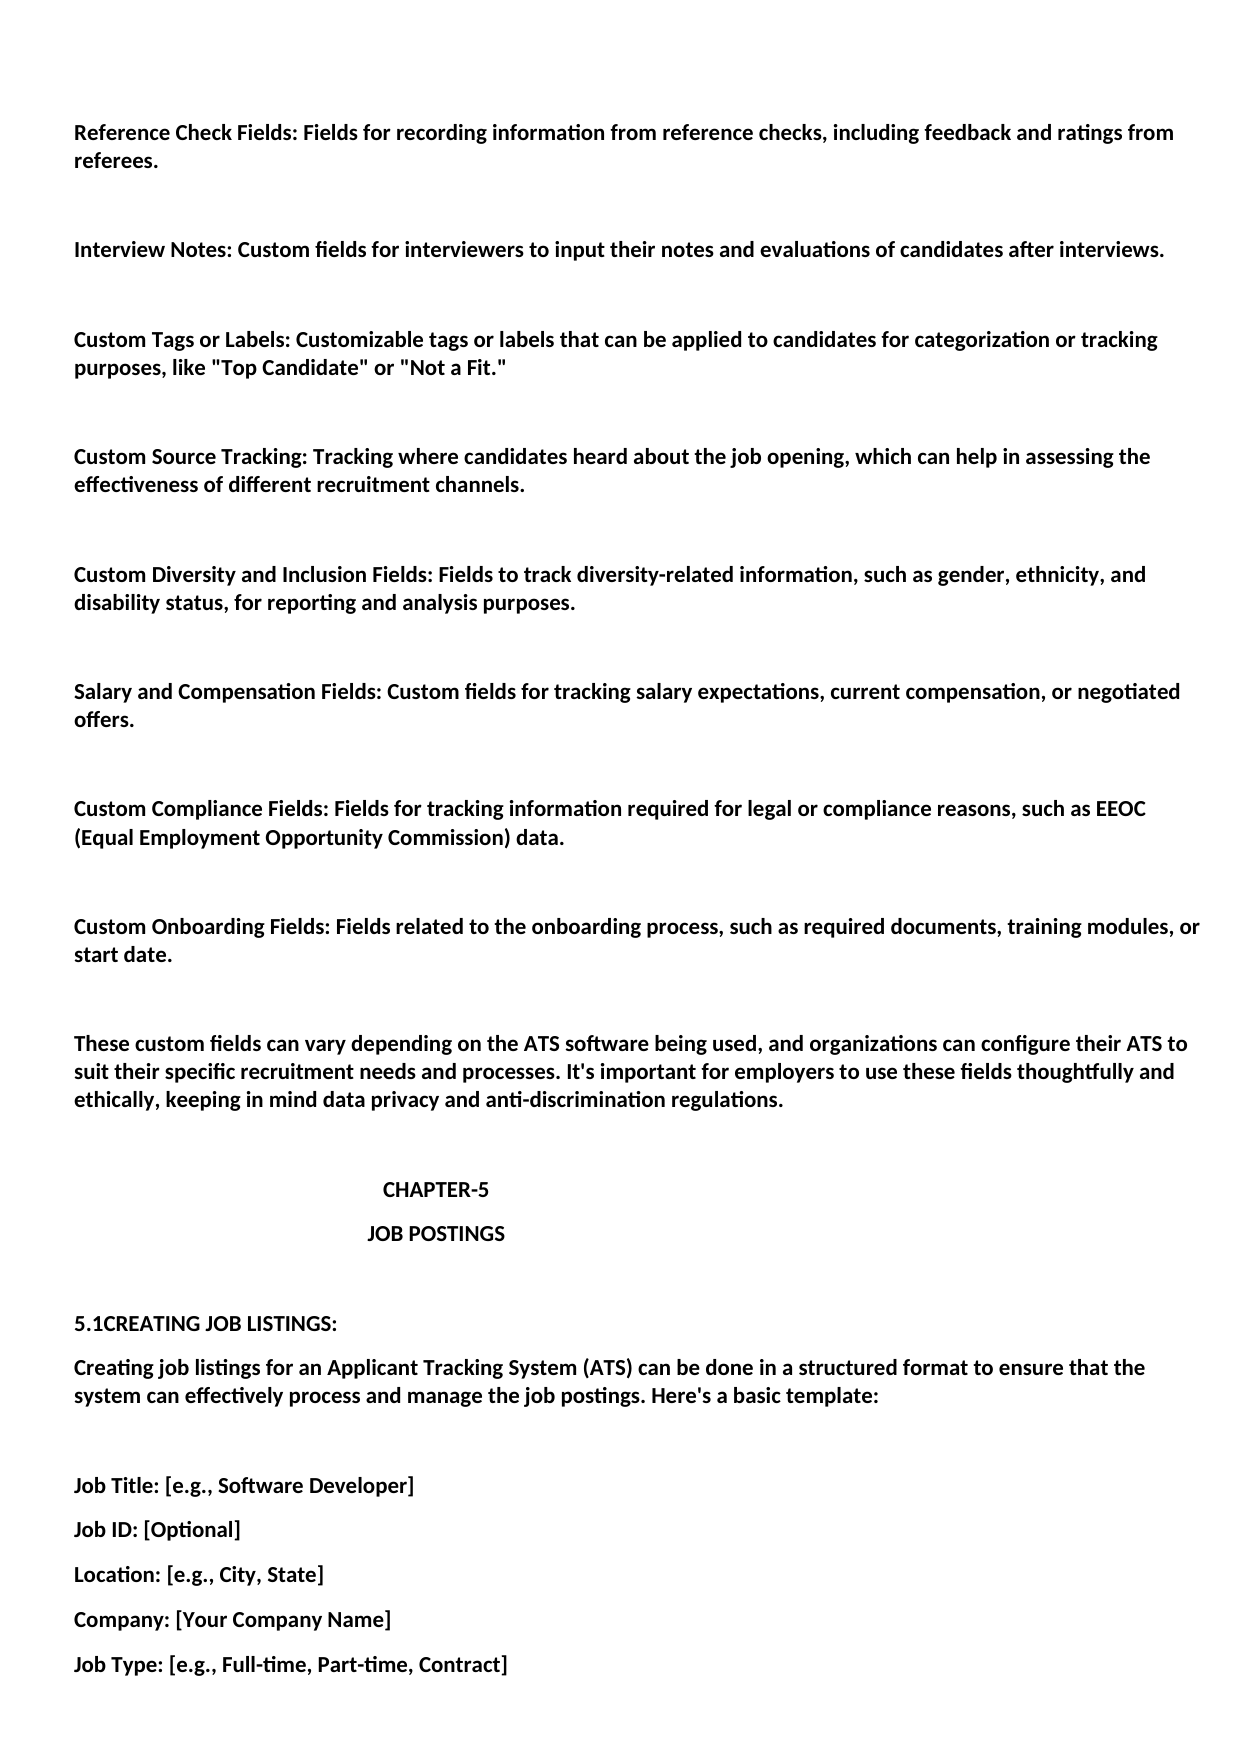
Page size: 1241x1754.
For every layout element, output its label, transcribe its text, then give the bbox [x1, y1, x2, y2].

text Custom Tags or Labels: Customizable tags or labels that can be applied to candidates for categorization or tracking purposes, like "Top Candidate" or "Not a Fit." [74, 325, 1206, 381]
text Custom Onboarding Fields: Fields related to the onboarding process, such as required documents, training modules, or start date. [74, 912, 1206, 968]
text Job Title: [e.g., Software Developer] [74, 1471, 1206, 1499]
text Reference Check Fields: Fields for recording information from reference checks, including feedback and ratings from referees. [74, 118, 1206, 174]
text Company: [Your Company Name] [74, 1605, 1206, 1633]
text Custom Compliance Fields: Fields for tracking information required for legal or compliance reasons, such as EEOC (Equal Employment Opportunity Commission) data. [74, 794, 1206, 851]
text These custom fields can vary depending on the ATS software being used, and organizations can configure their ATS to suit their specific recruitment needs and processes. It's important for employers to use these fields thoughtfully and ethically, keeping in mind data privacy and anti-discrimination regulations. [74, 1029, 1206, 1113]
text Custom Diversity and Inclusion Fields: Fields to track diversity-related information, such as gender, ethnicity, and disability status, for reporting and analysis purposes. [74, 560, 1206, 616]
text Interview Notes: Custom fields for interviewers to input their notes and evaluations of candidates after interviews. [74, 236, 1206, 264]
text Job Type: [e.g., Full-time, Part-time, Contract] [74, 1650, 1206, 1678]
text 5.1CREATING JOB LISTINGS: [74, 1309, 1206, 1337]
text CHAPTER-5 [74, 1175, 1206, 1203]
text Salary and Compensation Fields: Custom fields for tracking salary expectations, current compensation, or negotiated offers. [74, 677, 1206, 733]
text JOB POSTINGS [74, 1219, 1206, 1247]
text Job ID: [Optional] [74, 1516, 1206, 1544]
text Creating job listings for an Applicant Tracking System (ATS) can be done in a structured format to ensure that the system can effectively process and manage the job postings. Here's a basic template: [74, 1353, 1206, 1409]
text Custom Source Tracking: Tracking where candidates heard about the job opening, which can help in assessing the effectiveness of different recruitment channels. [74, 442, 1206, 498]
text Location: [e.g., City, State] [74, 1560, 1206, 1588]
